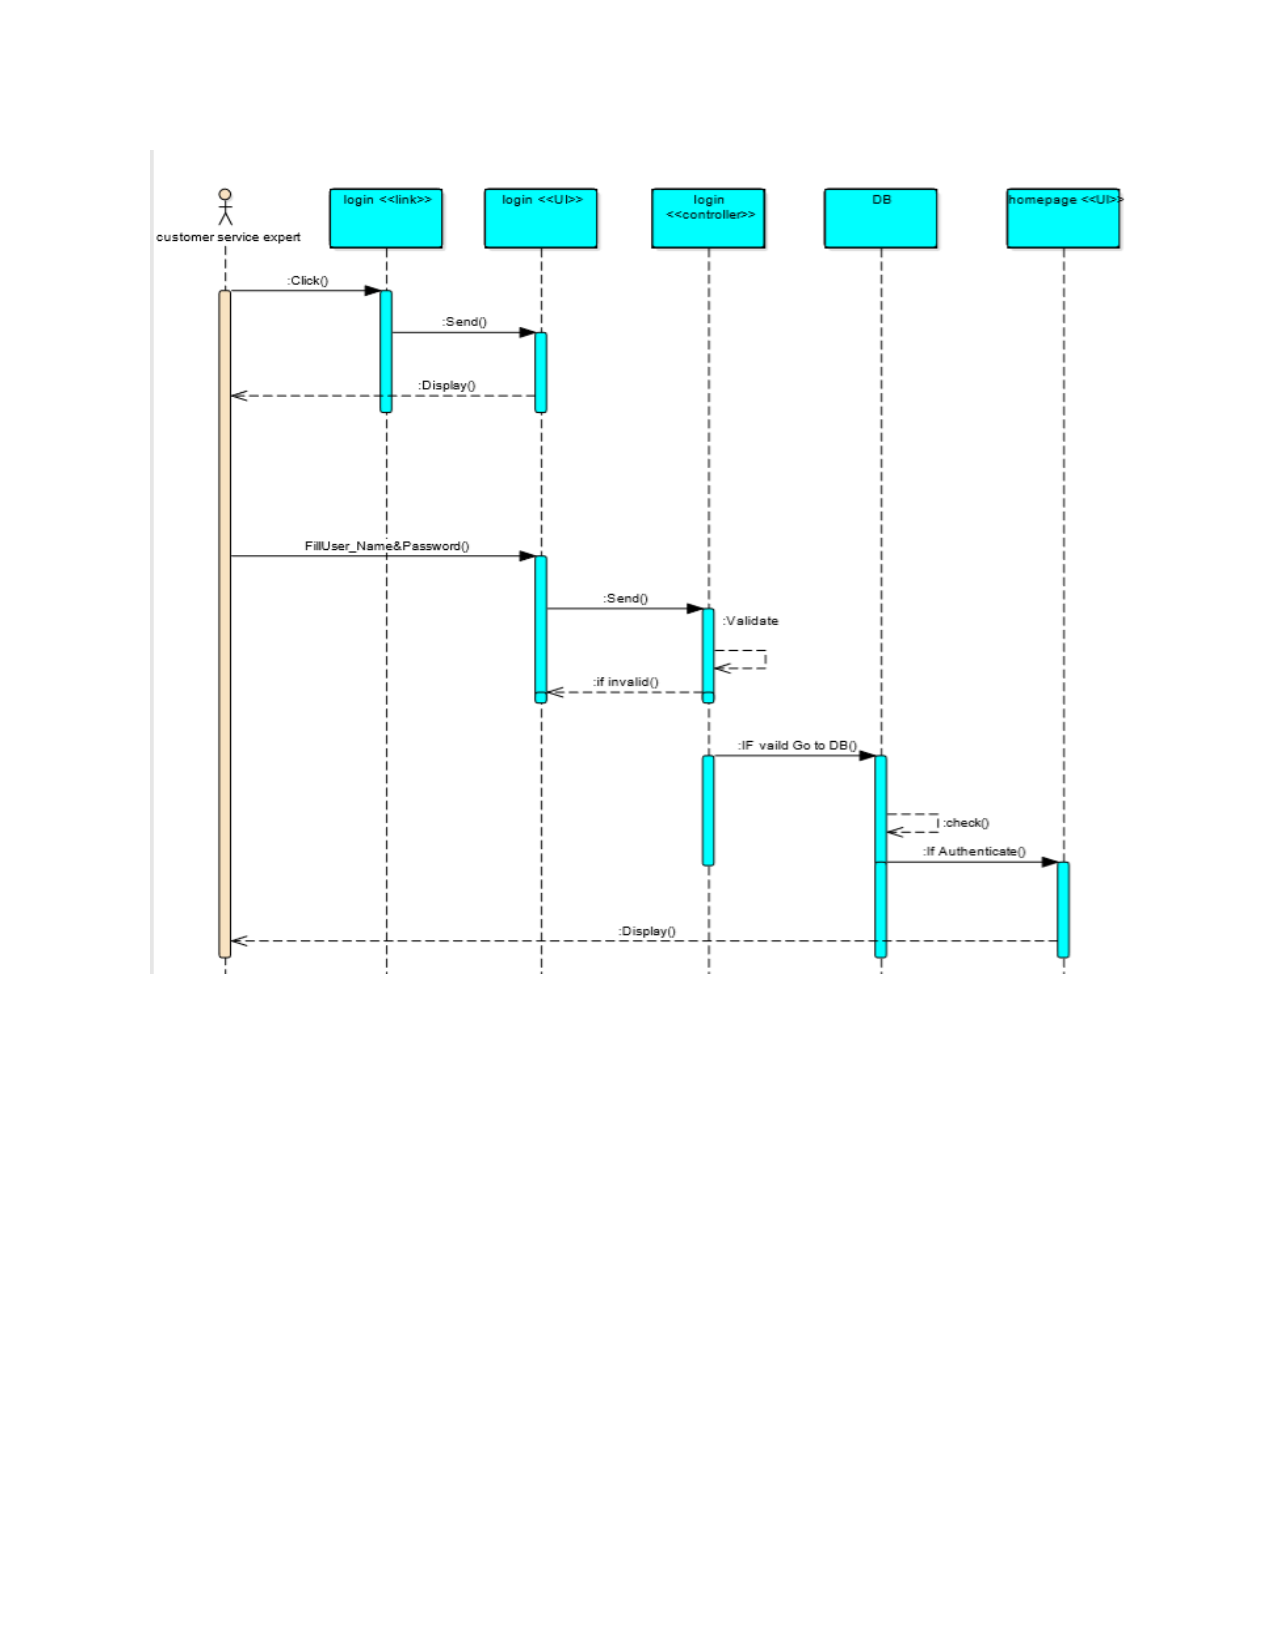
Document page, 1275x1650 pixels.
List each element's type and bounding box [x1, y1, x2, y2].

picture [150, 150, 1125, 974]
